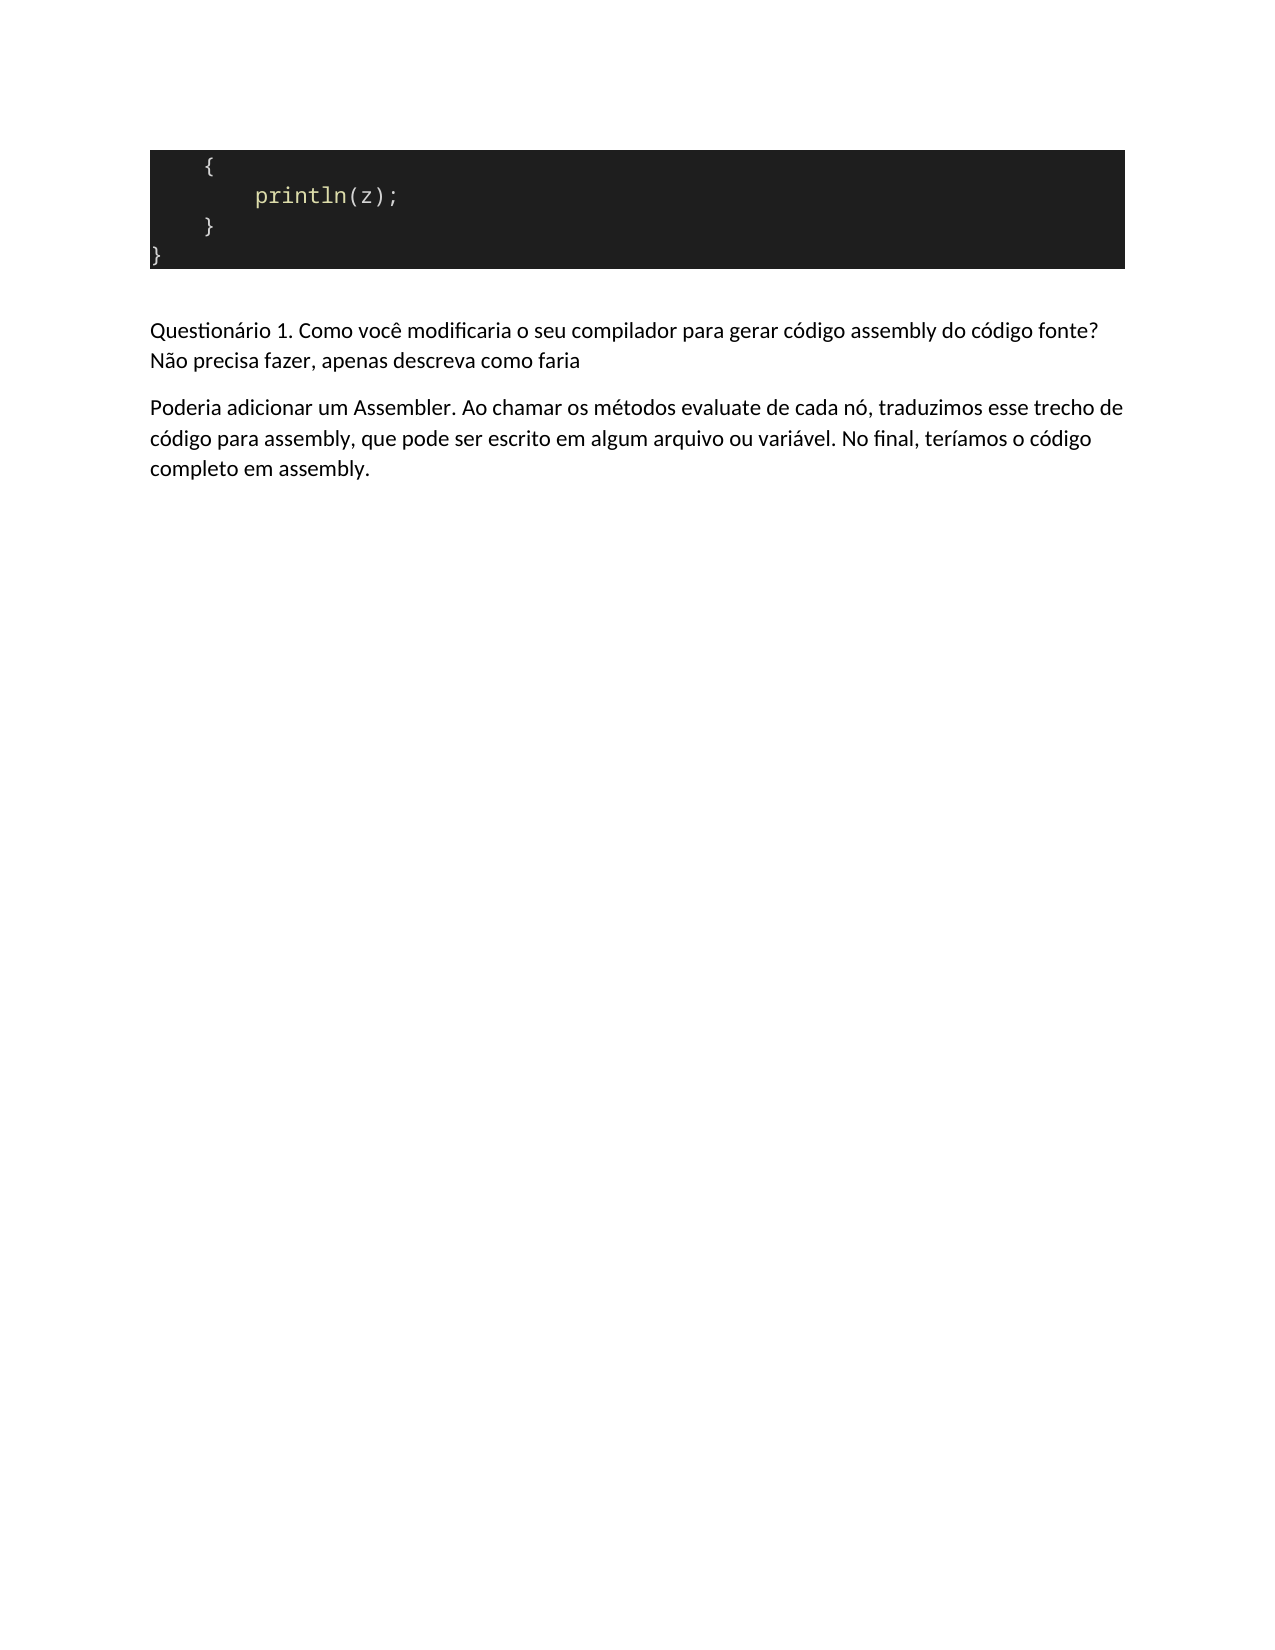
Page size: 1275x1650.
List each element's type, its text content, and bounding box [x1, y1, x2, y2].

text Questionário 1. Como você modificaria o seu compilador para gerar código assembly do código fonte? Não precisa fazer, apenas descreva como faria [150, 316, 1125, 375]
text } [150, 239, 1125, 269]
text Poderia adicionar um Assembler. Ao chamar os métodos evaluate de cada nó, traduzimos esse trecho de código para assembly, que pode ser escrito em algum arquivo ou variável. No final, teríamos o código completo em assembly. [150, 393, 1125, 482]
text } [150, 209, 1125, 239]
text { [150, 150, 1125, 180]
text println(z); [150, 180, 1125, 209]
